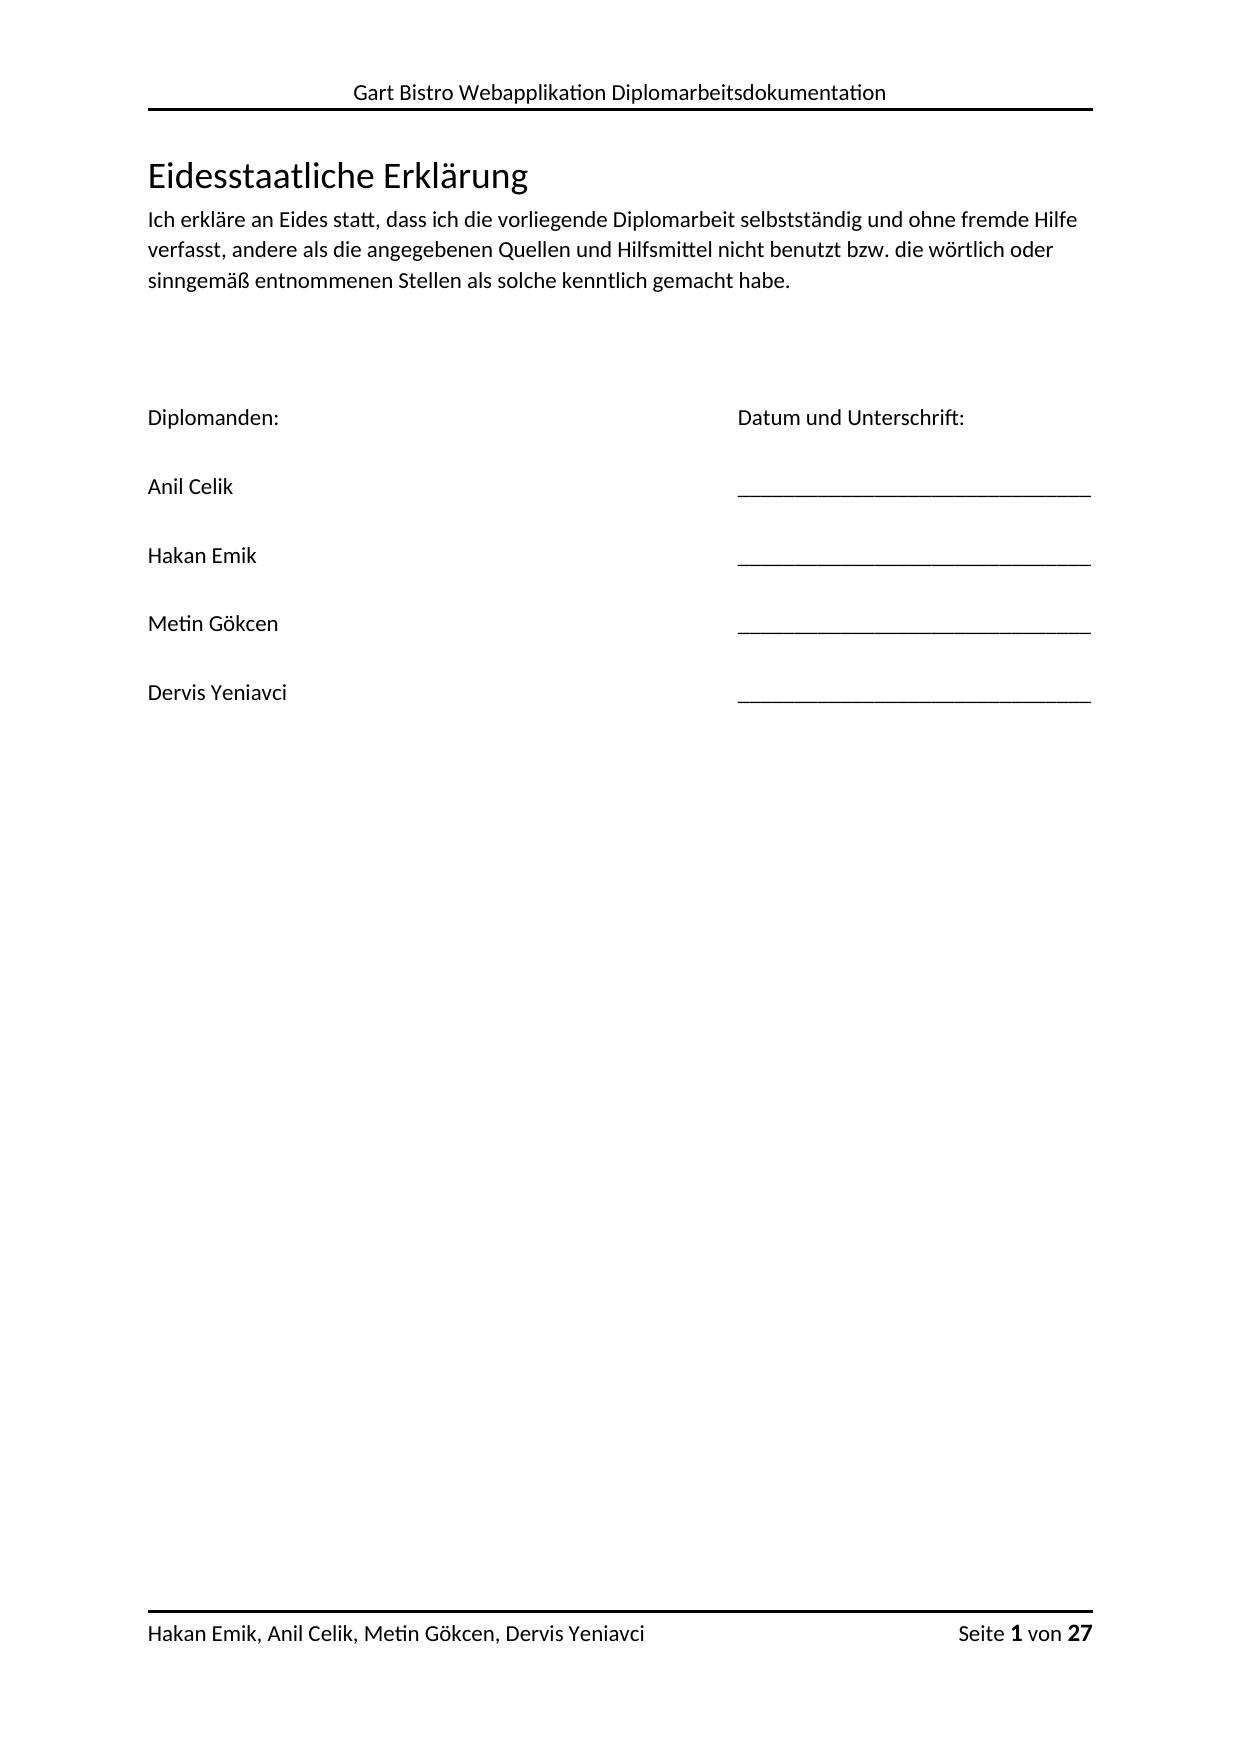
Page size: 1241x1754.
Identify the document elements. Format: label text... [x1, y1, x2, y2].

text Eidesstaatliche Erklärung [148, 152, 1093, 198]
text Ich erkläre an Eides statt, dass ich die vorliegende Diplomarbeit selbstständig und ohne fremde Hilfe verfasst, andere als die angegebenen Quellen und Hilfsmittel nicht benutzt bzw. die wörtlich oder sinngemäß entnommenen Stellen als solche kenntlich gemacht habe. [148, 205, 1093, 294]
text Diplomanden: Datum und Unterschrift: [148, 403, 1093, 431]
text Dervis Yeniavci _______________________________ [148, 678, 1093, 706]
text Metin Gökcen _______________________________ [148, 609, 1093, 638]
text Hakan Emik _______________________________ [148, 541, 1093, 569]
text Anil Celik _______________________________ [148, 472, 1093, 500]
